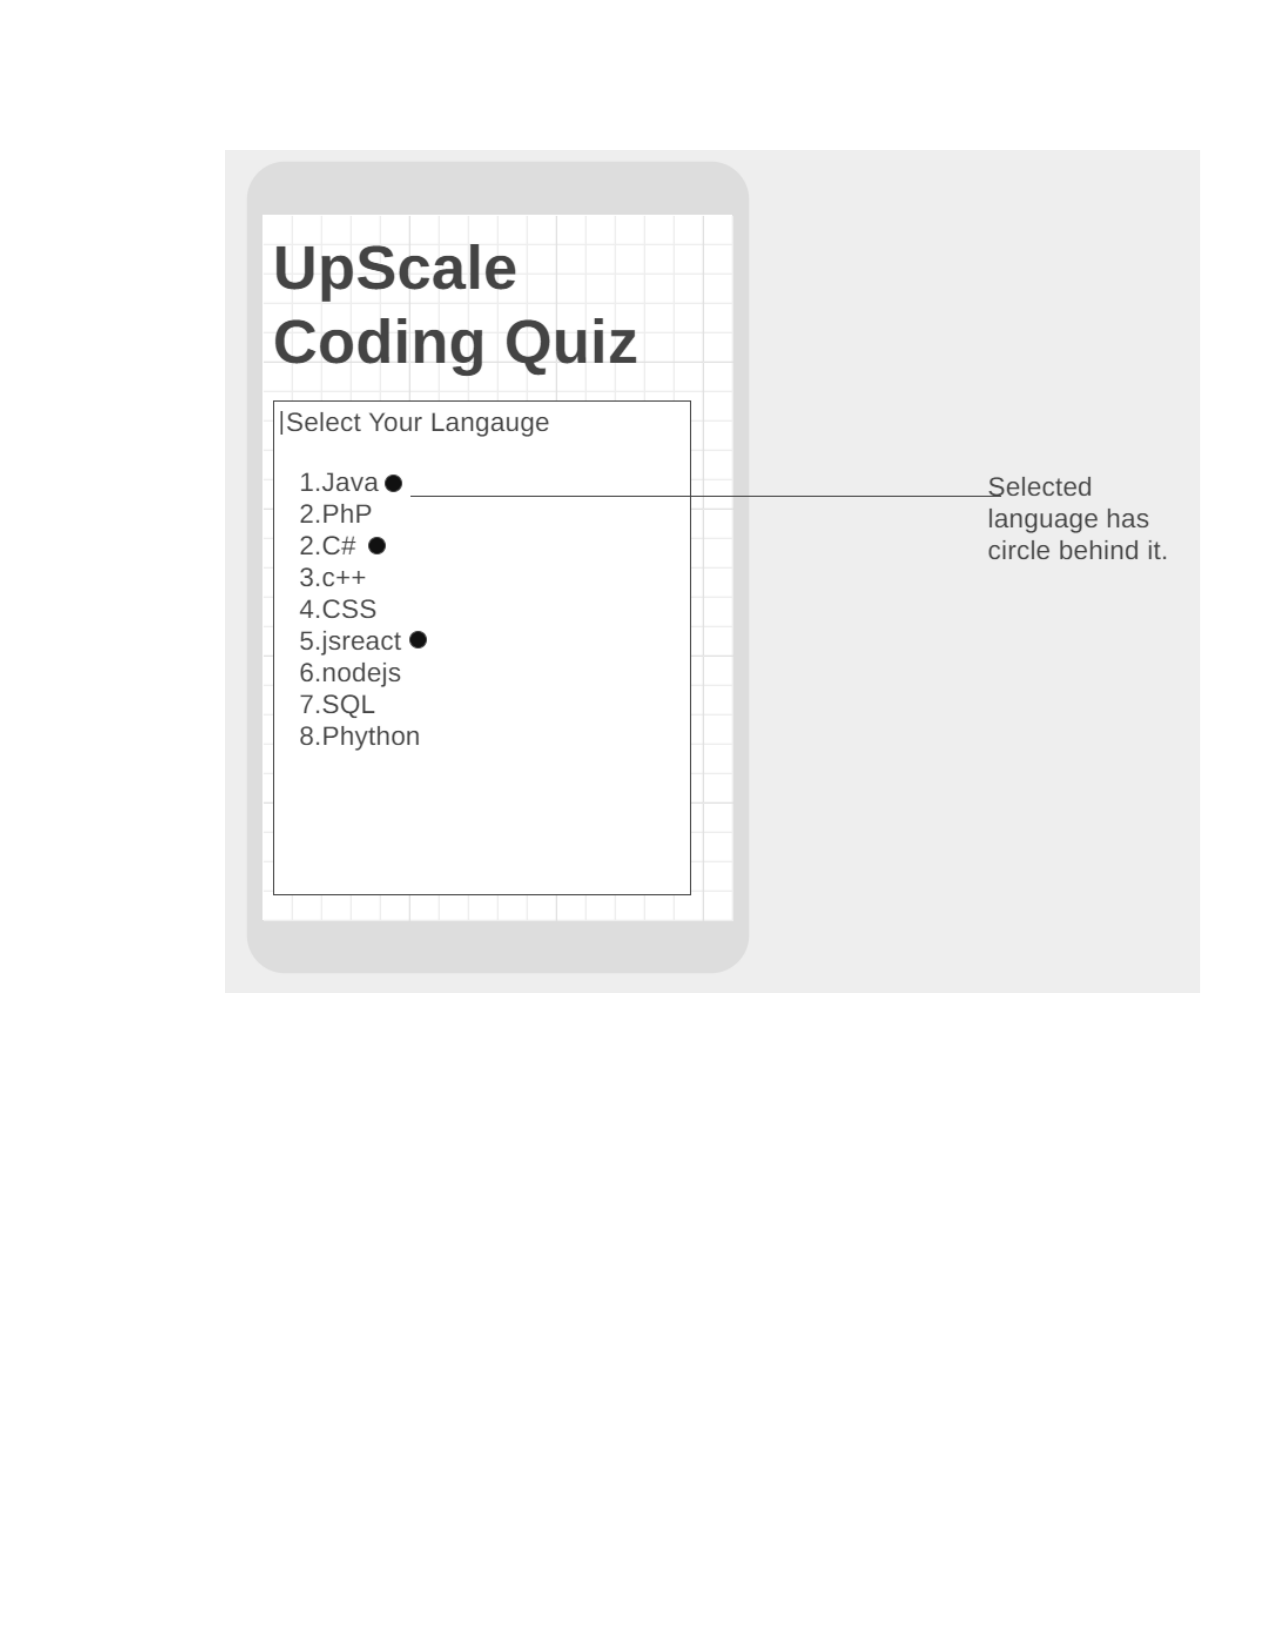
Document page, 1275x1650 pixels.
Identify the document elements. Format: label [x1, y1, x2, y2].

picture [225, 150, 1200, 993]
